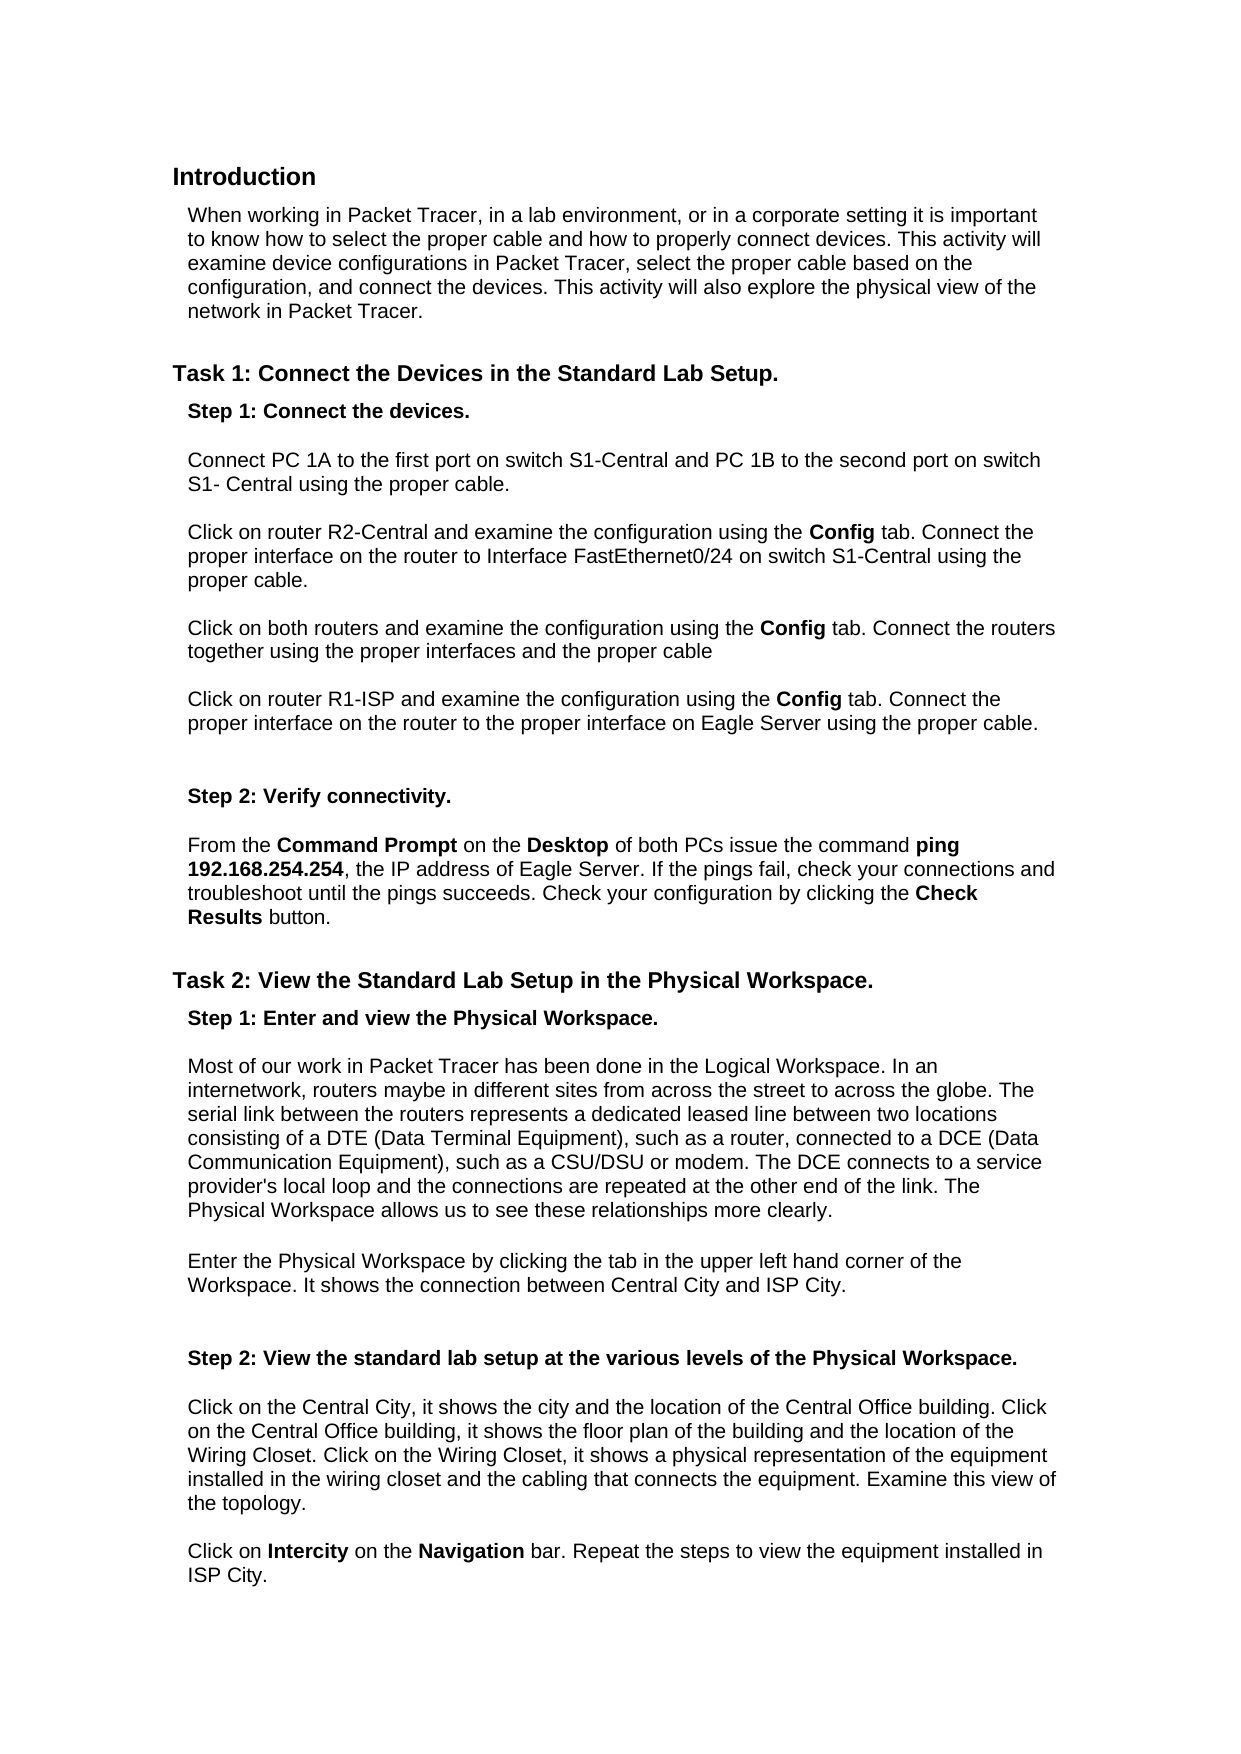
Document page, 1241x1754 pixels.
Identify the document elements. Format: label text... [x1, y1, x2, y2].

text Most of our work in Packet Tracer has been done in the Logical Workspace. In an internetwork, routers maybe in different sites from across the street to across the globe. The serial link between the routers represents a dedicated leased line between two locations consisting of a DTE (Data Terminal Equipment), such as a router, connected to a DCE (Data Communication Equipment), such as a CSU/DSU or modem. The DCE connects to a service provider's local loop and the connections are repeated at the other end of the link. The Physical Workspace allows us to see these relationships more clearly. [187, 1054, 1057, 1222]
text From the Command Prompt on the Desktop of both PCs issue the command ping 192.168.254.254, the IP address of Eagle Server. If the pings fail, check your connections and troubleshoot until the pings succeeds. Check your configuration by clicking the Check Results button. [187, 833, 1057, 929]
subtitle Step 1: Enter and view the Physical Workspace. [187, 1005, 1213, 1029]
subtitle Step 2: View the standard lab setup at the various levels of the Physical Workspace. [187, 1346, 1213, 1370]
text Click on router R2-Central and examine the configuration using the Config tab. Connect the proper interface on the router to Interface FastEthernet0/24 on switch S1-Central using the proper cable. [187, 519, 1057, 591]
text Click on the Central City, it shows the city and the location of the Central Office building. Click on the Central Office building, it shows the floor plan of the building and the location of the Wiring Closet. Click on the Wiring Closet, it shows a physical representation of the equipment installed in the wiring closet and the cabling that connects the equipment. Examine this view of the topology. [187, 1395, 1057, 1514]
text When working in Packet Tracer, in a lab environment, or in a corporate setting it is important to know how to select the proper cable and how to properly connect devices. This activity will examine device configurations in Packet Tracer, select the proper cable based on the configuration, and connect the devices. This activity will also explore the physical view of the network in Packet Tracer. [187, 203, 1057, 322]
subtitle Step 2: Verify connectivity. [187, 784, 1213, 808]
text Connect PC 1A to the first port on switch S1-Central and PC 1B to the second port on switch S1- Central using the proper cable. [187, 448, 1057, 496]
text Click on router R1-ISP and examine the configuration using the Config tab. Connect the proper interface on the router to the proper interface on Eagle Server using the proper cable. [187, 687, 1057, 735]
subtitle Task 1: Connect the Devices in the Standard Lab Setup. [172, 360, 1213, 386]
subtitle Task 2: View the Standard Lab Setup in the Physical Workspace. [172, 967, 1213, 993]
text Click on both routers and examine the configuration using the Config tab. Connect the routers together using the proper interfaces and the proper cable [187, 615, 1057, 663]
text Introduction [172, 161, 1213, 190]
text Click on Intercity on the Navigation bar. Repeat the steps to view the equipment installed in ISP City. [187, 1538, 1057, 1586]
text Enter the Physical Workspace by clicking the tab in the upper left hand corner of the Workspace. It shows the connection between Central City and ISP City. [187, 1249, 1046, 1297]
subtitle Step 1: Connect the devices. [187, 399, 1213, 423]
